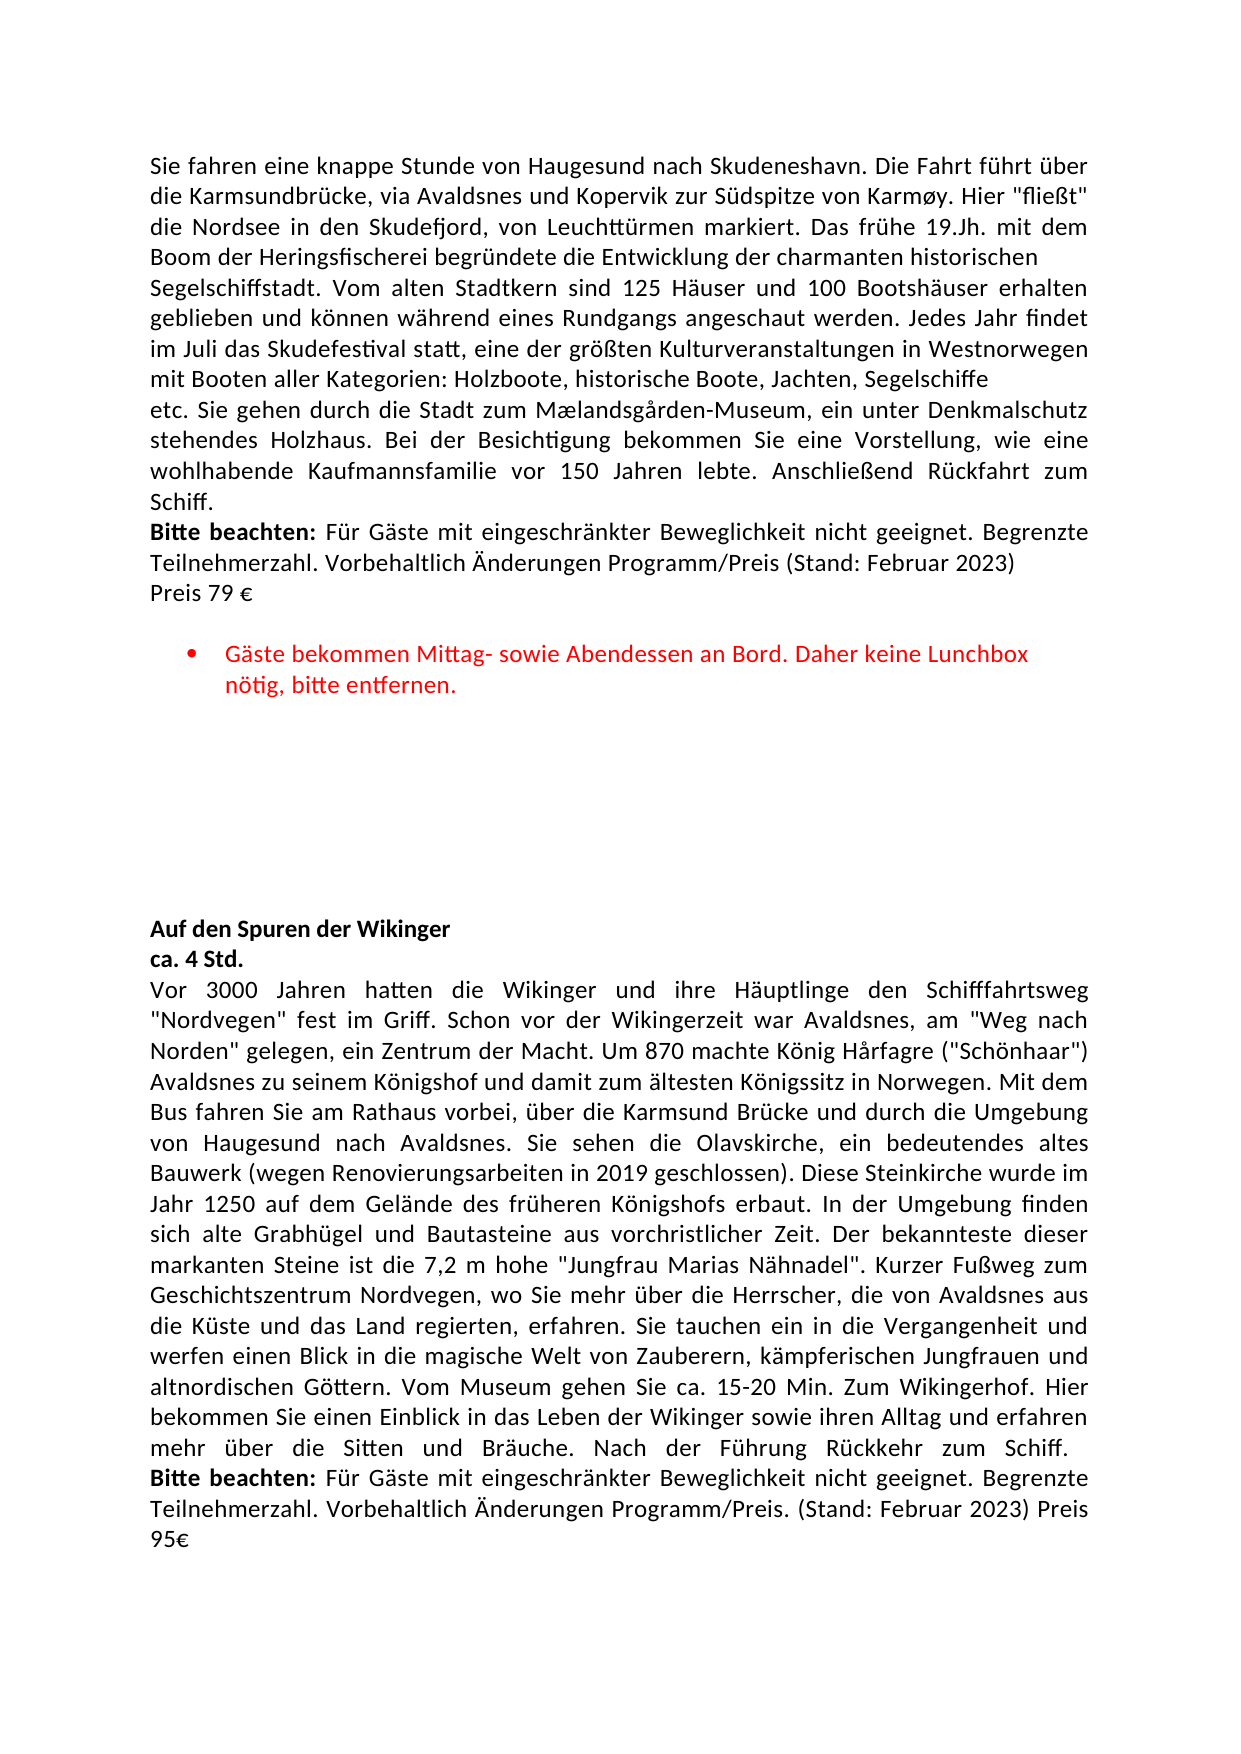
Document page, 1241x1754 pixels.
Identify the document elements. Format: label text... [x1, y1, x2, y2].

text Sie fahren eine knappe Stunde von Haugesund nach Skudeneshavn. Die Fahrt führt über die Karmsundbrücke, via Avaldsnes und Kopervik zur Südspitze von Karmøy. Hier "fließt" die Nordsee in den Skudefjord, von Leuchttürmen markiert. Das frühe 19.Jh. mit dem Boom der Heringsfischerei begründete die Entwicklung der charmanten historischen [150, 150, 1090, 272]
text Auf den Spuren der Wikinger [150, 913, 1090, 943]
text ca. 4 Std. [150, 943, 1090, 974]
text etc. Sie gehen durch die Stadt zum Mælandsgården-Museum, ein unter Denkmalschutz stehendes Holzhaus. Bei der Besichtigung bekommen Sie eine Vorstellung, wie eine wohlhabende Kaufmannsfamilie vor 150 Jahren lebte. Anschließend Rückfahrt zum Schiff. [150, 394, 1090, 516]
list Gäste bekommen Mittag- sowie Abendessen an Bord. Daher keine Lunchbox nötig, bitte entfernen. [187, 638, 1090, 699]
text Segelschiffstadt. Vom alten Stadtkern sind 125 Häuser und 100 Bootshäuser erhalten geblieben und können während eines Rundgangs angeschaut werden. Jedes Jahr findet im Juli das Skudefestival statt, eine der größten Kulturveranstaltungen in Westnorwegen mit Booten aller Kategorien: Holzboote, historische Boote, Jachten, Segelschiffe [150, 272, 1090, 394]
text Preis 79 € [150, 577, 1090, 608]
text Vor 3000 Jahren hatten die Wikinger und ihre Häuptlinge den Schifffahrtsweg "Nordvegen" fest im Griff. Schon vor der Wikingerzeit war Avaldsnes, am "Weg nach Norden" gelegen, ein Zentrum der Macht. Um 870 machte König Hårfagre ("Schönhaar") Avaldsnes zu seinem Königshof und damit zum ältesten Königssitz in Norwegen. Mit dem Bus fahren Sie am Rathaus vorbei, über die Karmsund Brücke und durch die Umgebung von Haugesund nach Avaldsnes. Sie sehen die Olavskirche, ein bedeutendes altes Bauwerk (wegen Renovierungsarbeiten in 2019 geschlossen). Diese Steinkirche wurde im Jahr 1250 auf dem Gelände des früheren Königshofs erbaut. In der Umgebung finden sich alte Grabhügel und Bautasteine aus vorchristlicher Zeit. Der bekannteste dieser markanten Steine ist die 7,2 m hohe "Jungfrau Marias Nähnadel". Kurzer Fußweg zum Geschichtszentrum Nordvegen, wo Sie mehr über die Herrscher, die von Avaldsnes aus die Küste und das Land regierten, erfahren. Sie tauchen ein in die Vergangenheit und werfen einen Blick in die magische Welt von Zauberern, kämpferischen Jungfrauen und altnordischen Göttern. Vom Museum gehen Sie ca. 15-20 Min. Zum Wikingerhof. Hier bekommen Sie einen Einblick in das Leben der Wikinger sowie ihren Alltag und erfahren mehr über die Sitten und Bräuche. Nach der Führung Rückkehr zum Schiff. Bitte beachten: Für Gäste mit eingeschränkter Beweglichkeit nicht geeignet. Begrenzte Teilnehmerzahl. Vorbehaltlich Änderungen Programm/Preis. (Stand: Februar 2023) Preis 95€ [150, 974, 1090, 1554]
text Bitte beachten: Für Gäste mit eingeschränkter Beweglichkeit nicht geeignet. Begrenzte Teilnehmerzahl. Vorbehaltlich Änderungen Programm/Preis (Stand: Februar 2023) [150, 516, 1090, 577]
